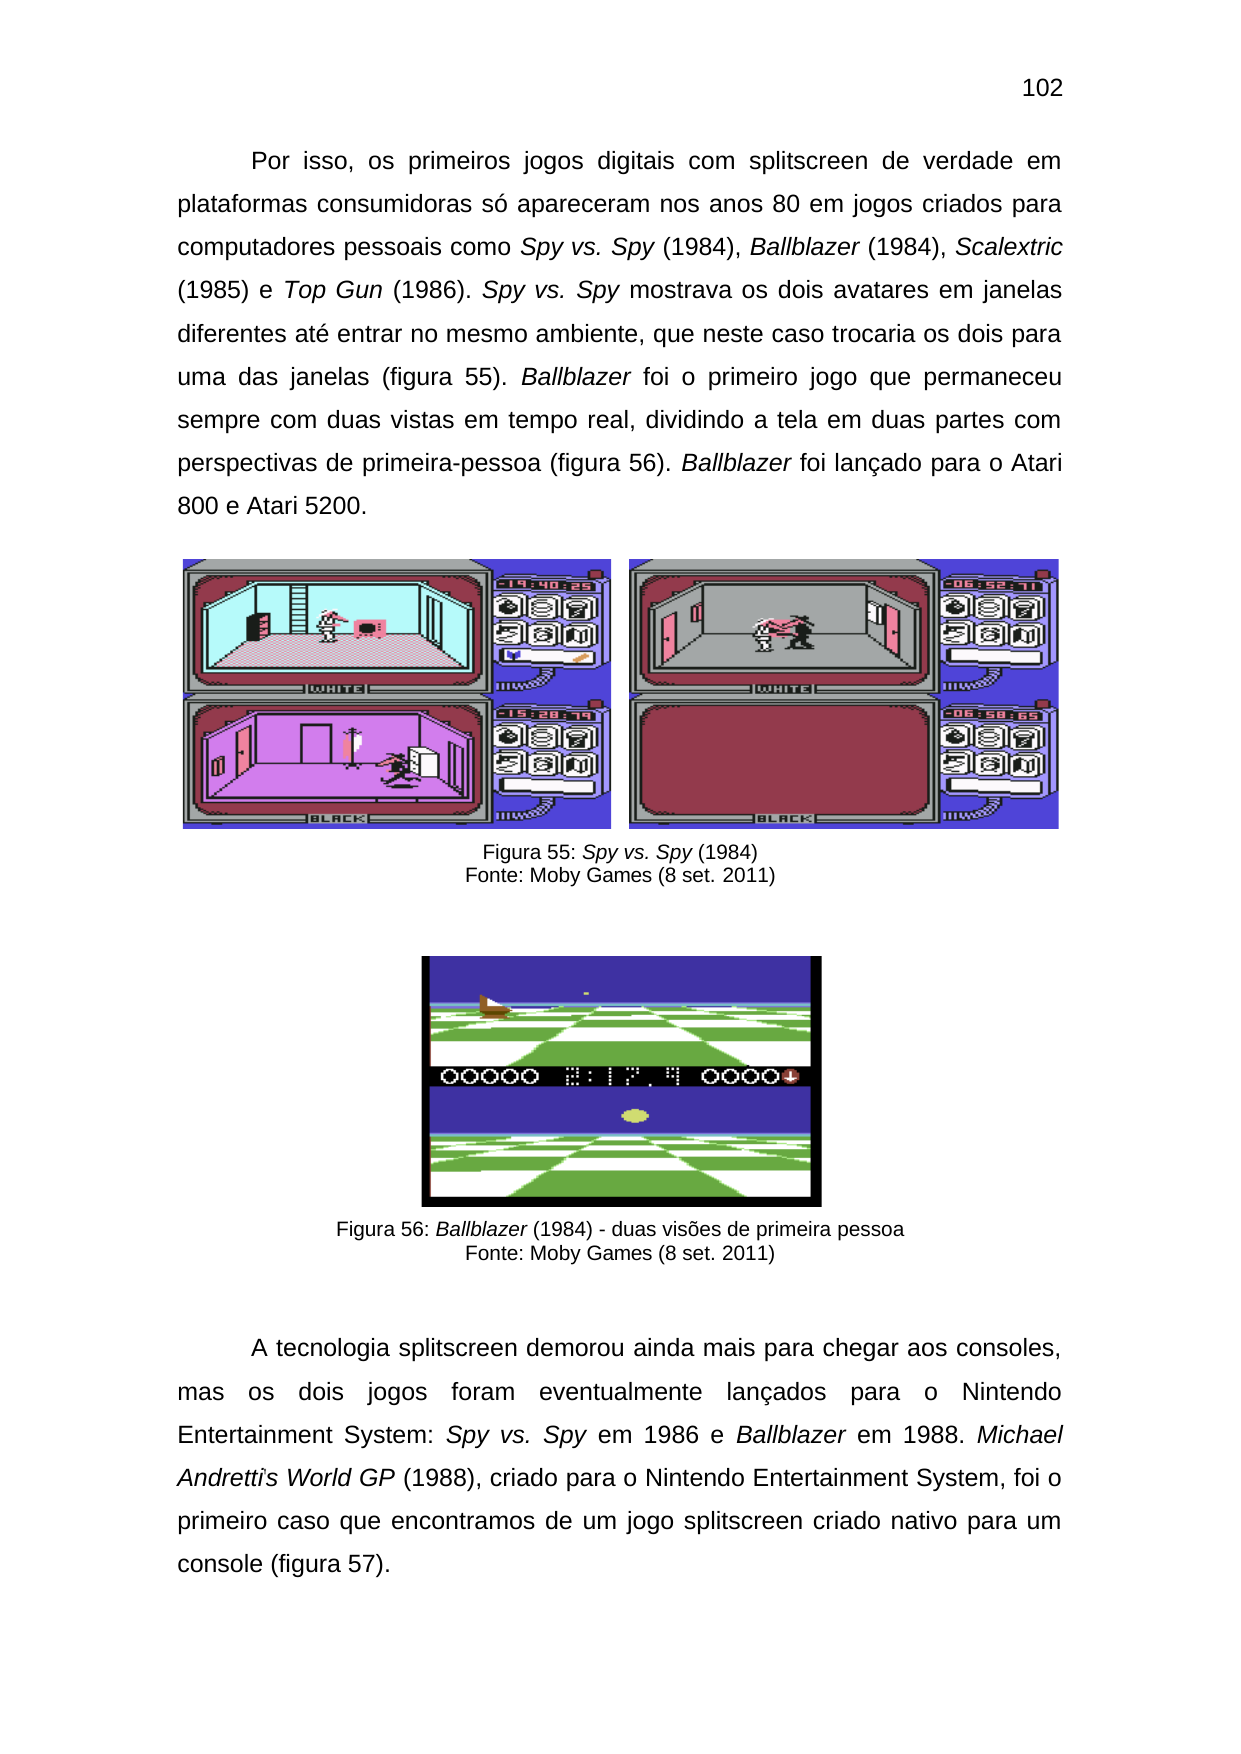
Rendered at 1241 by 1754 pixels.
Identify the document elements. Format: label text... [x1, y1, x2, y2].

text Fonte: Moby Games (8 set. 2011) [163, 864, 1078, 888]
text A tecnologia splitscreen demorou ainda mais para chegar aos consoles, mas os dois jogos foram eventualmente lançados para o Nintendo Entertainment System: Spy vs. Spy em 1986 e Ballblazer em 1988. Michael Andretti‟s World GP (1988), criado para o Nintendo Entertainment System, foi o primeiro caso que encontramos de um jogo splitscreen criado nativo para um console (figura 57). [177, 1333, 1063, 1578]
text Por isso, os primeiros jogos digitais com splitscreen de verdade em plataformas consumidoras só apareceram nos anos 80 em jogos criados para computadores pessoais como Spy vs. Spy (1984), Ballblazer (1984), Scalextric (1985) e Top Gun (1986). Spy vs. Spy mostrava os dois avatares em janelas diferentes até entrar no mesmo ambiente, que neste caso trocaria os dois para uma das janelas (figura 55). Ballblazer foi o primeiro jogo que permaneceu sempre com duas vistas em tempo real, dividindo a tela em duas partes com perspectivas de primeira-pessoa (figura 56). Ballblazer foi lançado para o Atari 800 e Atari 5200. [177, 146, 1063, 520]
picture [182, 559, 612, 829]
picture [629, 559, 1059, 829]
picture [421, 956, 822, 1207]
